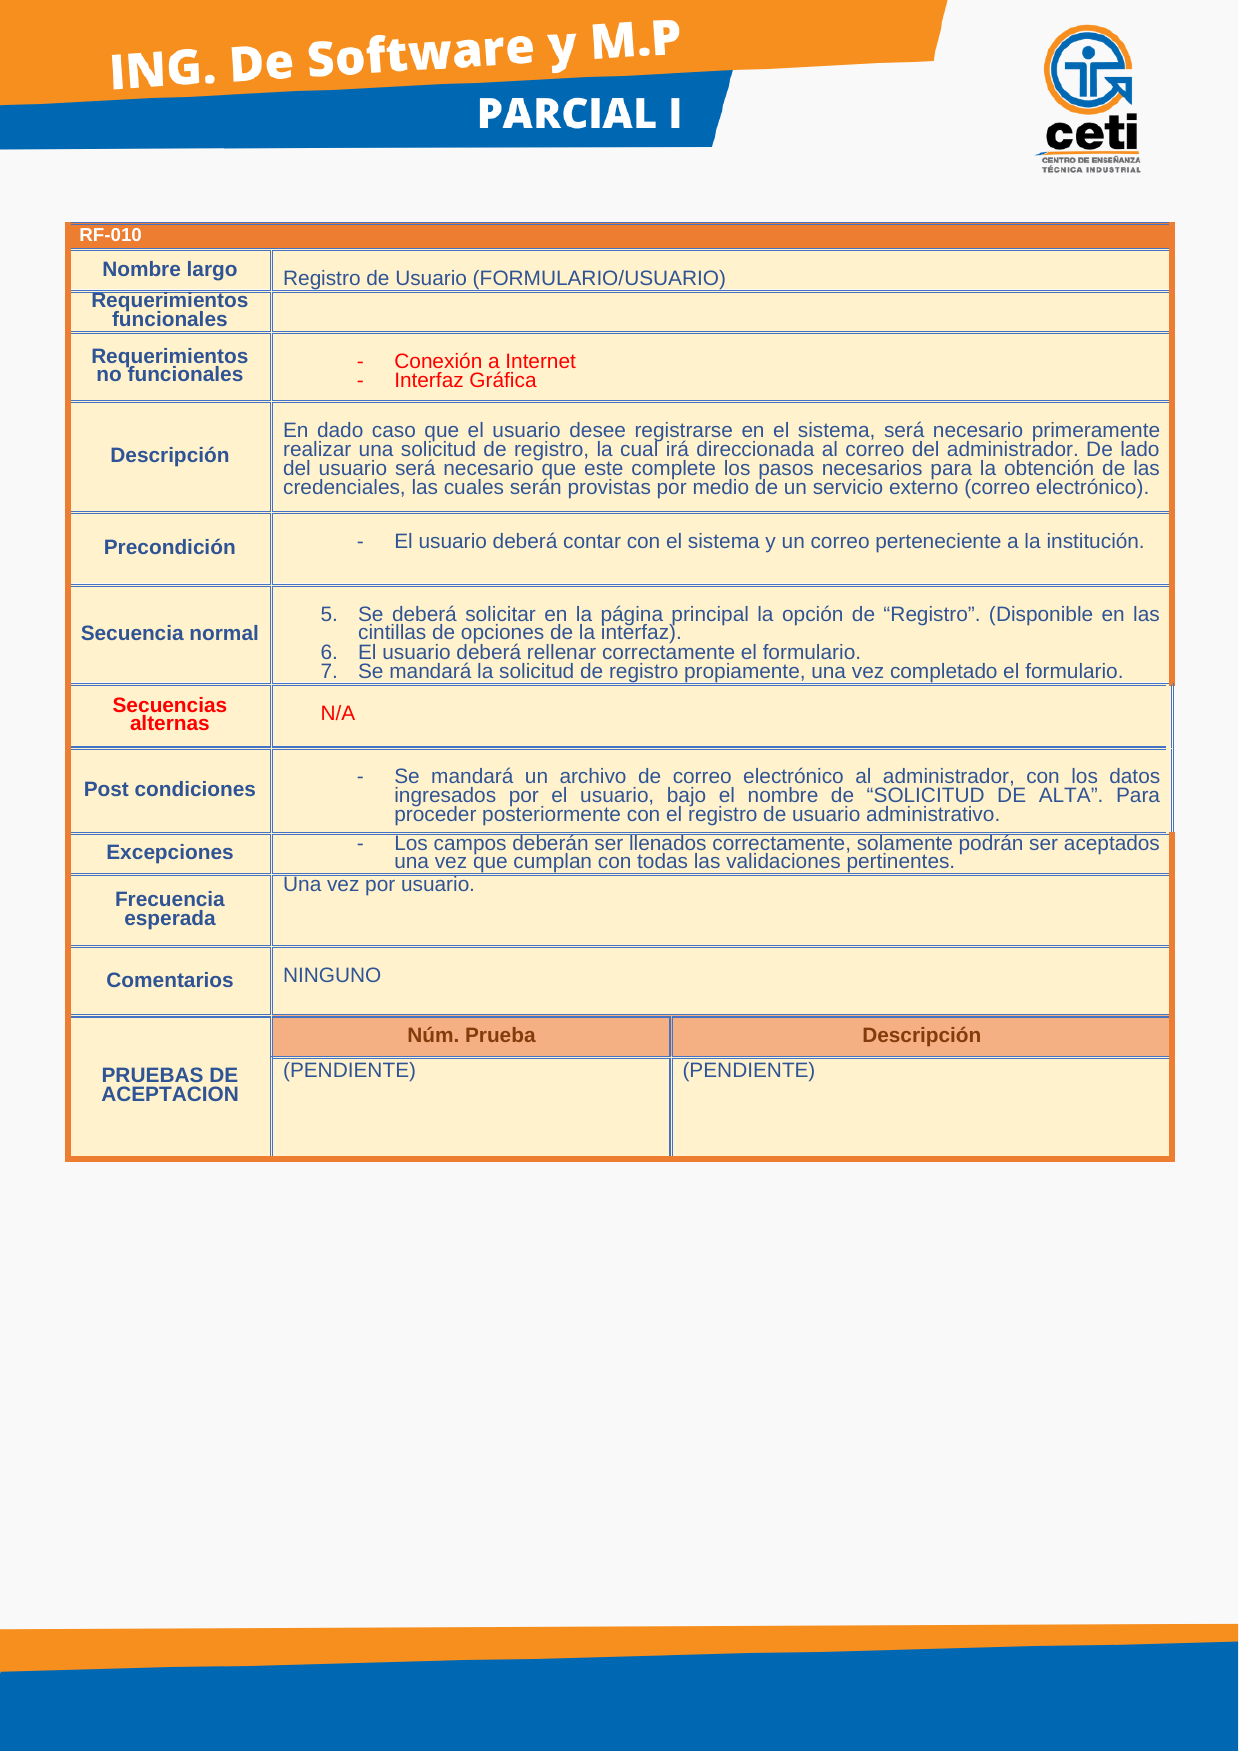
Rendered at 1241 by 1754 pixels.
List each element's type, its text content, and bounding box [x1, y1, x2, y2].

table_cell Requerimientos no funcionales [71, 334, 270, 400]
table_cell Secuencias alternas [71, 686, 270, 746]
table_cell Se deberá solicitar en la página principal la opción de “Registro”. (Disponible en las cintillas de opciones de la interfaz). El usuario deberá rellenar correctamente el formulario. Se mandará la solicitud de registro propiamente, una vez completado el formulario. [273, 587, 1169, 682]
table_cell Nombre largo [71, 251, 270, 289]
table_cell (PENDIENTE) [273, 1059, 669, 1156]
table_cell NINGUNO [273, 948, 1169, 1014]
table_cell (PENDIENTE) [673, 1059, 1169, 1156]
table_cell En dado caso que el usuario desee registrarse en el sistema, será necesario primeramente realizar una solicitud de registro, la cual irá direccionada al correo del administrador. De lado del usuario será necesario que este complete los pasos necesarios para la obtención de las credenciales, las cuales serán provistas por medio de un servicio externo (correo electrónico). [273, 403, 1169, 511]
table_cell Descripción [673, 1018, 1169, 1056]
picture [0, 0, 1239, 1751]
table_cell PRUEBAS DE ACEPTACION [71, 1018, 270, 1156]
table_cell Núm. Prueba [273, 1018, 669, 1056]
table_cell Post condiciones [71, 750, 270, 832]
table_cell Requerimientos funcionales [71, 293, 270, 331]
table_cell Frecuencia esperada [71, 876, 270, 945]
table_cell Secuencia normal [71, 587, 270, 682]
table_cell Los campos deberán ser llenados correctamente, solamente podrán ser aceptados una vez que cumplan con todas las validaciones pertinentes. [273, 835, 1169, 873]
table_cell Comentarios [71, 948, 270, 1014]
table_cell Descripción [71, 403, 270, 511]
table_cell El usuario deberá contar con el sistema y un correo perteneciente a la institución. [273, 514, 1169, 583]
table_cell [273, 293, 1169, 331]
table_header RF-010 [71, 225, 1169, 248]
table_cell Conexión a Internet Interfaz Gráfica [273, 334, 1169, 400]
table_cell Excepciones [71, 835, 270, 873]
table_cell Se mandará un archivo de correo electrónico al administrador, con los datos ingresados por el usuario, bajo el nombre de “SOLICITUD DE ALTA”. Para proceder posteriormente con el registro de usuario administrativo. [273, 746, 1171, 832]
table_cell Registro de Usuario (FORMULARIO/USUARIO) [273, 251, 1169, 289]
table_cell Una vez por usuario. [273, 876, 1169, 945]
table_cell N/A [273, 684, 1171, 746]
table_cell Precondición [71, 514, 270, 583]
